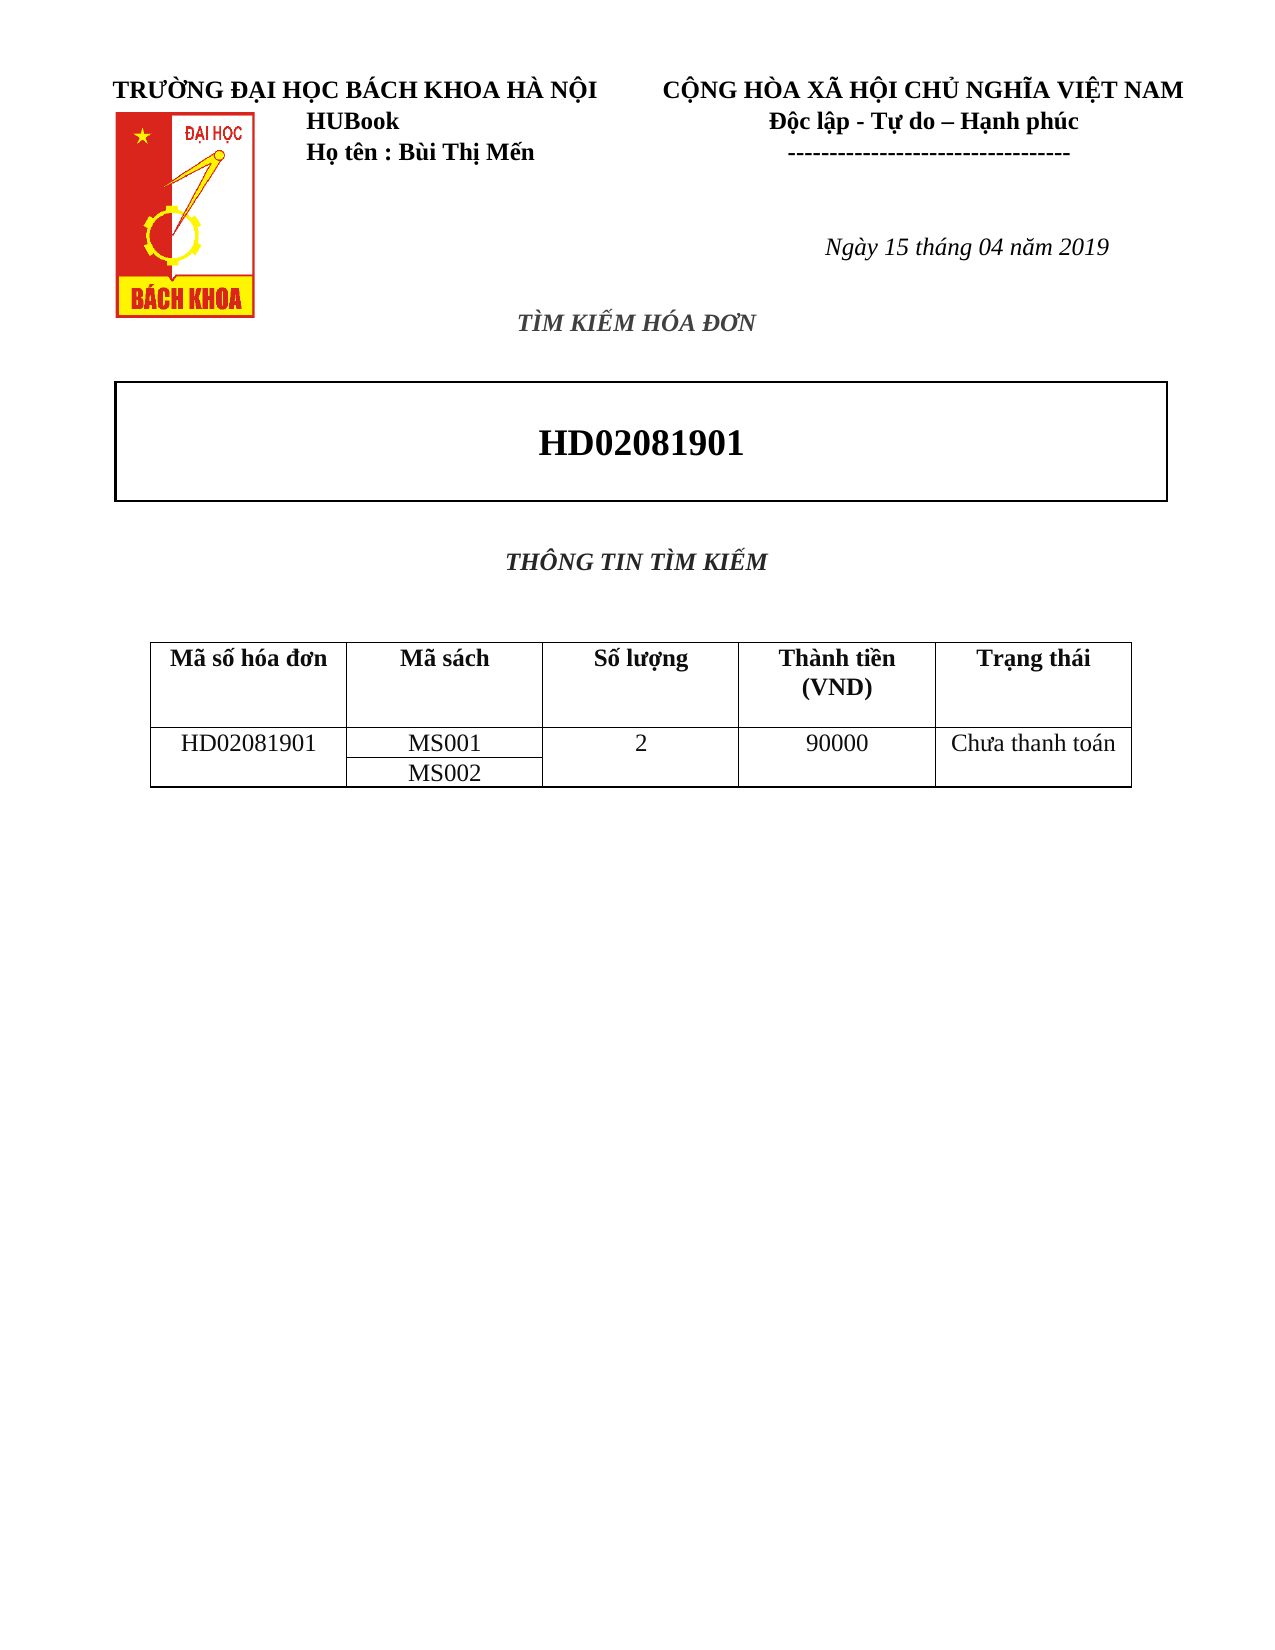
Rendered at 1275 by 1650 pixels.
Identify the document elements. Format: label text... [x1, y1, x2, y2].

text TRƯỜNG ĐẠI HỌC BÁCH KHOA HÀ NỘI CỘNG HÒA XÃ HỘI CHỦ NGHĨA VIỆT NAM [112, 75, 1200, 104]
table_cell HD02081901 [151, 728, 346, 786]
table_cell MS001 [347, 728, 542, 757]
table_header Trạng thái [936, 643, 1131, 727]
table_cell Chưa thanh toán [936, 728, 1131, 786]
table_header Mã sách [347, 643, 542, 727]
text TÌM KIẾM HÓA ĐƠN [150, 308, 1125, 337]
table_header Số lượng [543, 643, 738, 727]
picture [115, 112, 255, 318]
table_cell 90000 [739, 728, 935, 786]
table_cell 2 [543, 728, 738, 786]
text THÔNG TIN TÌM KIẾM [150, 547, 1125, 575]
text Ngày 15 tháng 04 năm 2019 [750, 232, 1125, 260]
text Họ tên : Bùi Thị Mến ---------------------------------- [150, 137, 1125, 166]
text HUBook Độc lập - Tự do – Hạnh phúc [150, 106, 1125, 135]
table_cell MS002 [347, 758, 542, 786]
table_header Mã số hóa đơn [151, 643, 346, 727]
table_header Thành tiền (VND) [739, 643, 935, 727]
